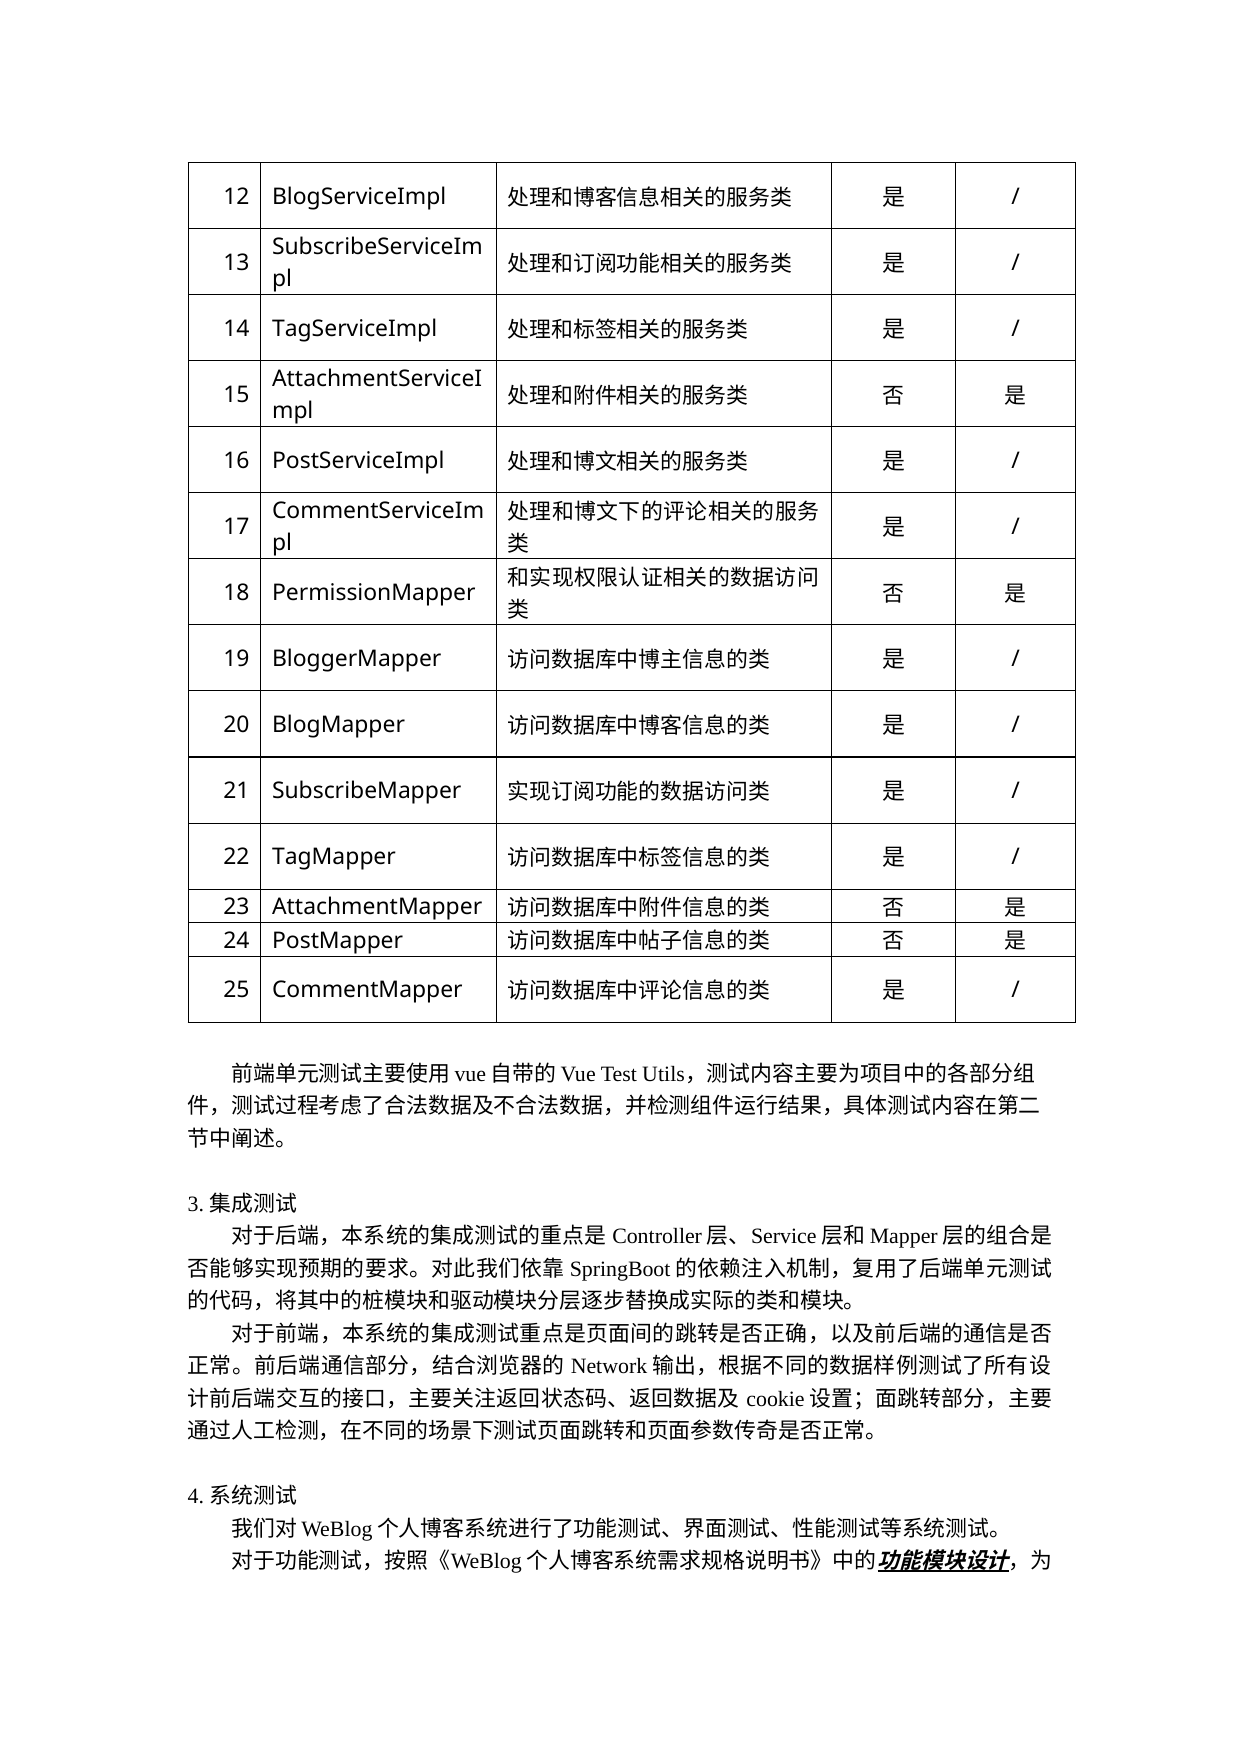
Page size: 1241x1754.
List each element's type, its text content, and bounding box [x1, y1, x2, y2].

table_cell SubscribeMapper [261, 758, 496, 822]
table_cell 15 [189, 361, 260, 426]
table_cell 和实现权限认证相关的数据访问类 [497, 559, 831, 624]
table_cell CommentMapper [261, 957, 496, 1022]
list 对于前端，本系统的集成测试重点是页面间的跳转是否正确，以及前后端的通信是否正常。前后端通信部分，结合浏览器的Network输出，根据不同的数据样例测试了所有设计前后端交互的接口，主要关注返回状态码、返回数据及cookie设置；面跳转部分，主要通过人工检测，在不同的场景下测试页面跳转和页面参数传奇是否正常。 [187, 1315, 1053, 1445]
table_cell 是 [956, 361, 1075, 426]
table_cell 是 [832, 163, 955, 228]
table_cell BlogMapper [261, 691, 496, 756]
table_cell 访问数据库中博客信息的类 [497, 691, 831, 756]
table_cell 是 [956, 923, 1075, 956]
table_cell AttachmentServiceImpl [261, 361, 496, 426]
table_cell 处理和订阅功能相关的服务类 [497, 229, 831, 294]
table_cell 否 [832, 923, 955, 956]
table_cell BloggerMapper [261, 625, 496, 690]
list 我们对WeBlog个人博客系统进行了功能测试、界面测试、性能测试等系统测试。 [187, 1510, 1053, 1543]
table_cell 23 [189, 890, 260, 922]
table_cell 否 [832, 890, 955, 922]
list 系统测试 [187, 1478, 1053, 1510]
table_cell 访问数据库中博主信息的类 [497, 625, 831, 690]
table_cell / [956, 625, 1075, 690]
table_cell 是 [832, 427, 955, 492]
table_cell TagServiceImpl [261, 295, 496, 360]
table_cell 处理和标签相关的服务类 [497, 295, 831, 360]
table_cell 是 [956, 890, 1075, 922]
table_cell BlogServiceImpl [261, 163, 496, 228]
table_cell CommentServiceImpl [261, 493, 496, 558]
table_cell / [956, 163, 1075, 228]
table_cell 处理和博文相关的服务类 [497, 427, 831, 492]
table_cell 访问数据库中标签信息的类 [497, 824, 831, 888]
table_cell 是 [832, 295, 955, 360]
list 集成测试 [187, 1185, 1053, 1218]
table_cell 处理和博客信息相关的服务类 [497, 163, 831, 228]
table_cell 19 [189, 625, 260, 690]
table_cell 13 [189, 229, 260, 294]
table_cell 是 [832, 957, 955, 1022]
table_cell 是 [832, 625, 955, 690]
table_cell / [956, 427, 1075, 492]
table_cell / [956, 691, 1075, 756]
table_cell PostServiceImpl [261, 427, 496, 492]
table_cell 访问数据库中附件信息的类 [497, 890, 831, 922]
table_cell 否 [832, 361, 955, 426]
table_cell 是 [956, 559, 1075, 624]
table_cell 是 [832, 824, 955, 888]
table_cell / [956, 295, 1075, 360]
table_cell / [956, 758, 1075, 822]
table_cell TagMapper [261, 824, 496, 888]
table_cell 17 [189, 493, 260, 558]
table_cell 18 [189, 559, 260, 624]
table_cell 20 [189, 691, 260, 756]
table_cell 24 [189, 923, 260, 956]
table_cell 12 [189, 163, 260, 228]
table_cell 是 [832, 493, 955, 558]
table_cell 处理和博文下的评论相关的服务类 [497, 493, 831, 558]
table_cell 处理和附件相关的服务类 [497, 361, 831, 426]
table_cell 是 [832, 691, 955, 756]
table_cell / [956, 229, 1075, 294]
table_cell 是 [832, 229, 955, 294]
list 对于后端，本系统的集成测试的重点是Controller层、Service层和Mapper层的组合是否能够实现预期的要求。对此我们依靠SpringBoot的依赖注入机制，复用了后端单元测试的代码，将其中的桩模块和驱动模块分层逐步替换成实际的类和模块。 [187, 1218, 1053, 1315]
table_cell 16 [189, 427, 260, 492]
table_cell / [956, 493, 1075, 558]
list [187, 1543, 1053, 1575]
table_cell 访问数据库中评论信息的类 [497, 957, 831, 1022]
table_cell PostMapper [261, 923, 496, 956]
table_cell AttachmentMapper [261, 890, 496, 922]
table_cell 实现订阅功能的数据访问类 [497, 758, 831, 822]
text 前端单元测试主要使用vue自带的Vue Test Utils，测试内容主要为项目中的各部分组件，测试过程考虑了合法数据及不合法数据，并检测组件运行结果，具体测试内容在第二节中阐述。 [187, 1055, 1053, 1153]
table_cell / [956, 957, 1075, 1022]
table_cell 22 [189, 824, 260, 888]
table_cell SubscribeServiceImpl [261, 229, 496, 294]
table_cell 25 [189, 957, 260, 1022]
table_cell 是 [832, 758, 955, 822]
table_cell 14 [189, 295, 260, 360]
table_cell 访问数据库中帖子信息的类 [497, 923, 831, 956]
table_cell / [956, 824, 1075, 888]
table_cell 否 [832, 559, 955, 624]
table_cell 21 [189, 758, 260, 822]
table_cell PermissionMapper [261, 559, 496, 624]
